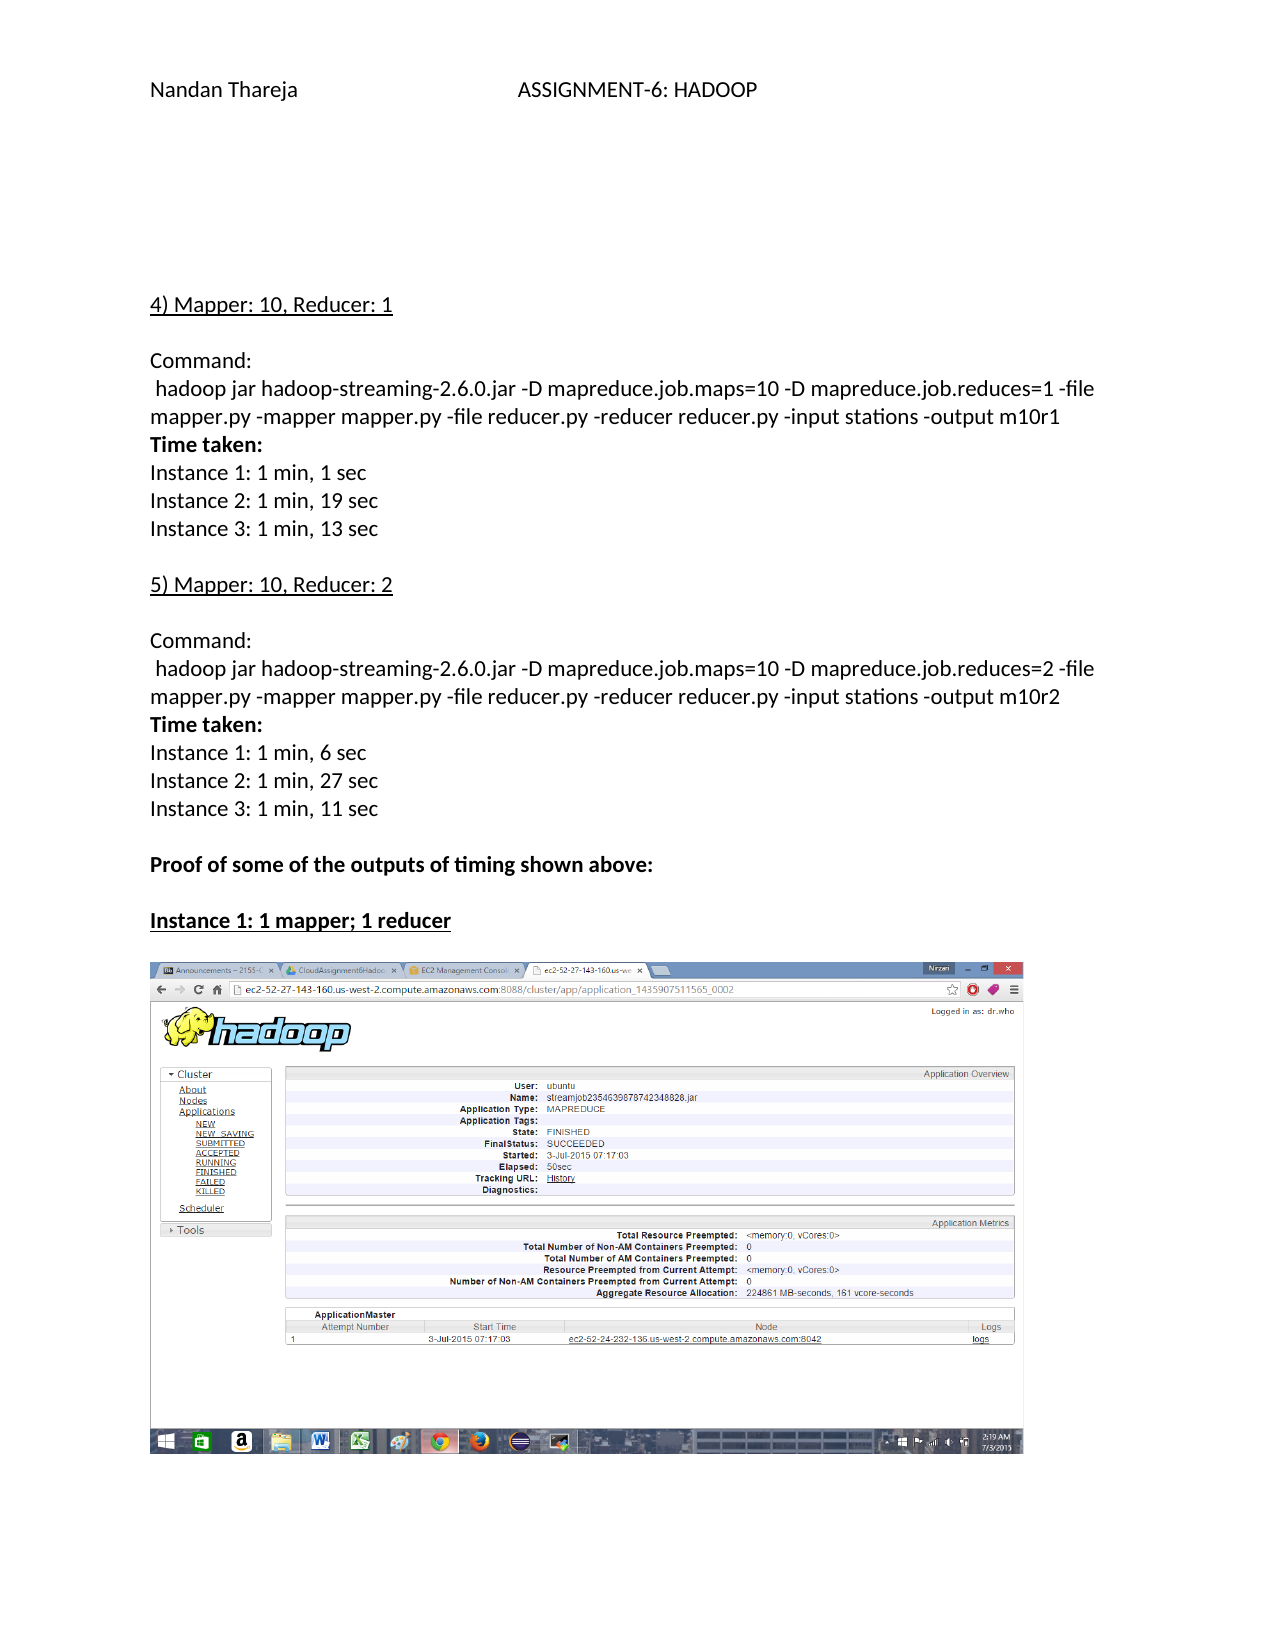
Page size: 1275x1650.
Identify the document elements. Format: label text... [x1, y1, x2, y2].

text Instance 1: 1 min, 1 sec [150, 458, 1125, 486]
text hadoop jar hadoop-streaming-2.6.0.jar -D mapreduce.job.maps=10 -D mapreduce.job.reduces=2 -file mapper.py -mapper mapper.py -file reducer.py -reducer reducer.py -input stations -output m10r2 [150, 654, 1125, 710]
text hadoop jar hadoop-streaming-2.6.0.jar -D mapreduce.job.maps=10 -D mapreduce.job.reduces=1 -file mapper.py -mapper mapper.py -file reducer.py -reducer reducer.py -input stations -output m10r1 [150, 374, 1125, 430]
text Command: [150, 626, 1125, 654]
text Instance 1: 1 mapper; 1 reducer [150, 907, 1125, 934]
picture [150, 962, 1024, 1454]
text 4) Mapper: 10, Reducer: 1 [150, 290, 1125, 318]
text Time taken: [150, 710, 1125, 738]
text Instance 3: 1 min, 13 sec [150, 514, 1125, 542]
text Instance 2: 1 min, 19 sec [150, 486, 1125, 514]
text Instance 2: 1 min, 27 sec [150, 766, 1125, 794]
text 5) Mapper: 10, Reducer: 2 [150, 570, 1125, 598]
text Instance 1: 1 min, 6 sec [150, 738, 1125, 766]
text Time taken: [150, 430, 1125, 458]
text Instance 3: 1 min, 11 sec [150, 794, 1125, 822]
text Command: [150, 346, 1125, 374]
text Proof of some of the outputs of timing shown above: [150, 851, 1125, 878]
